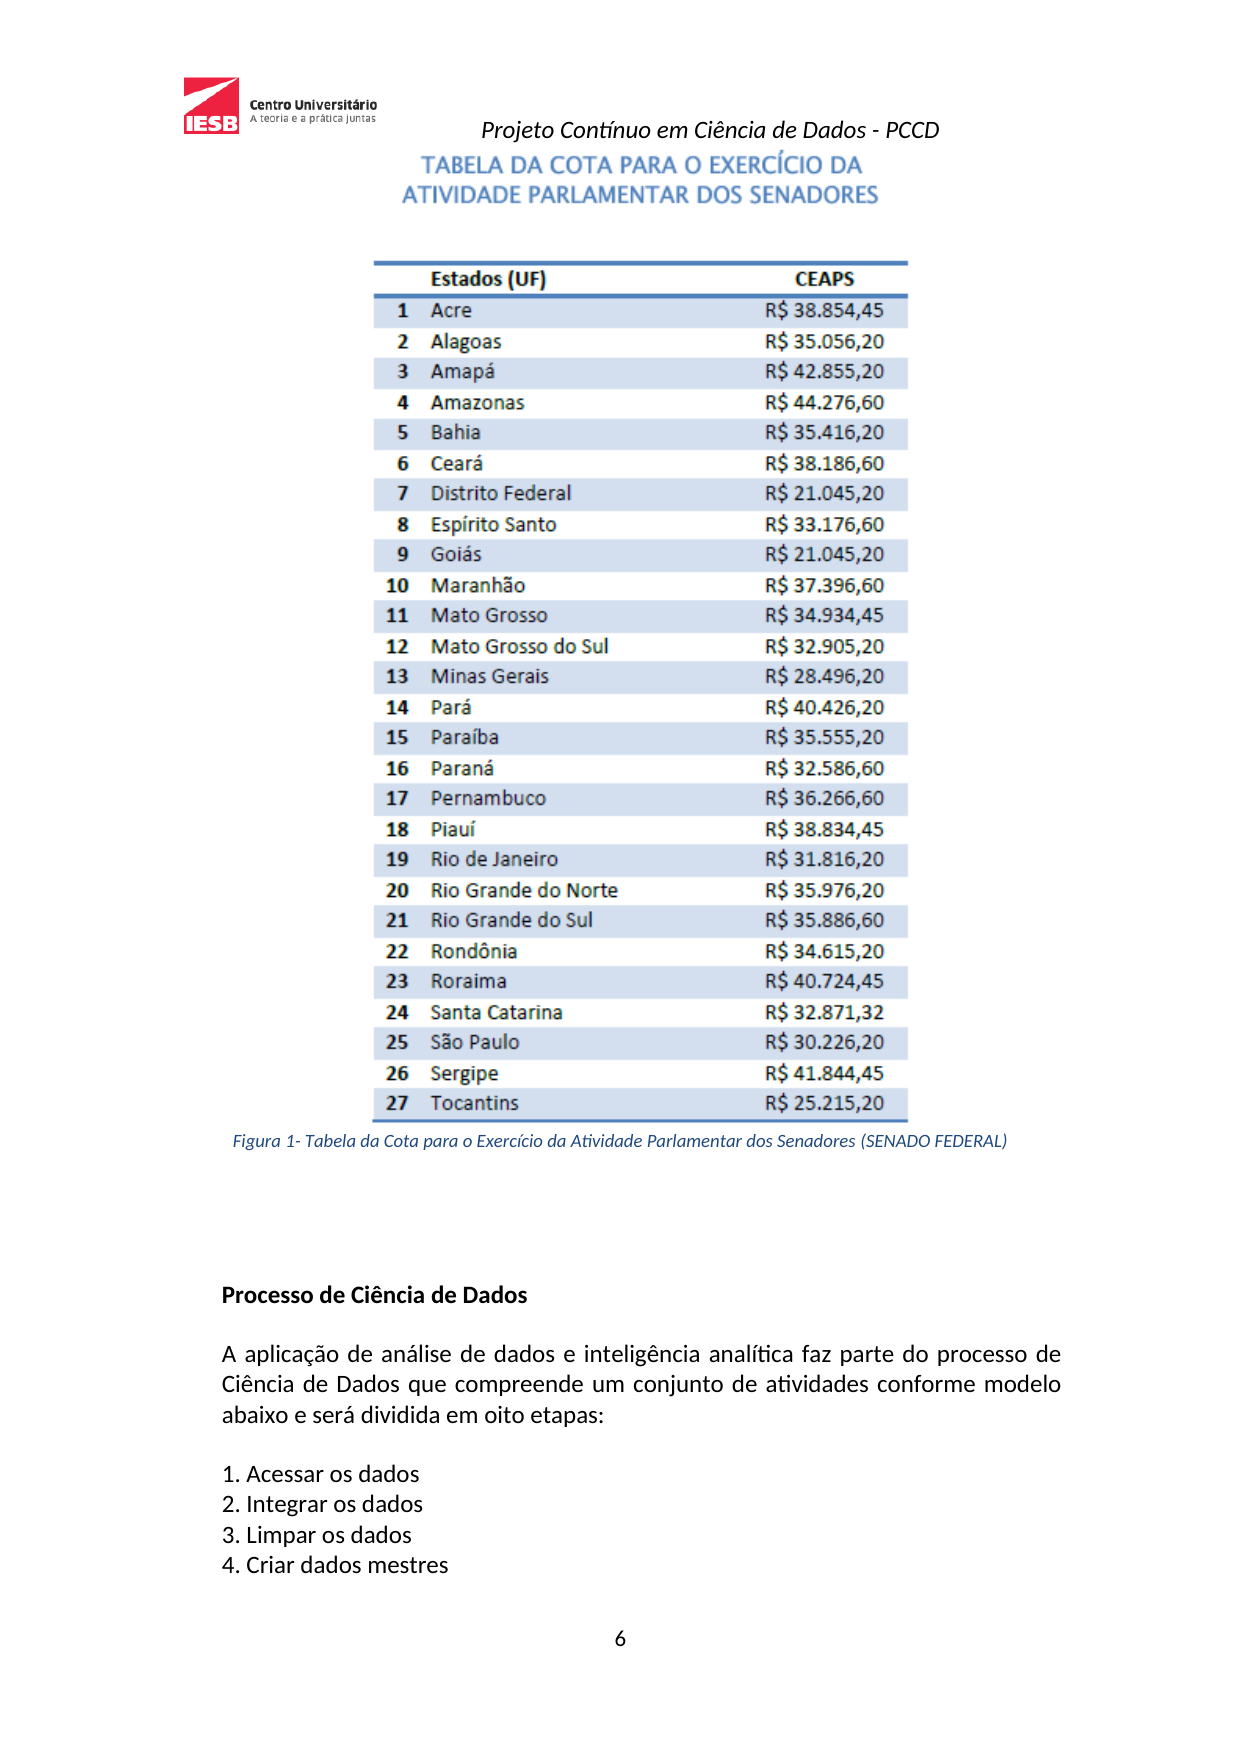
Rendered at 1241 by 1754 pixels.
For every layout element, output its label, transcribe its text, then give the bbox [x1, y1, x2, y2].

text 1. Acessar os dados [222, 1458, 1063, 1488]
text 3. Limpar os dados [222, 1519, 1063, 1549]
picture [177, 73, 385, 139]
text 4. Criar dados mestres [222, 1549, 1063, 1580]
text Figura 2- Tabela da Cota para o Exercício da Atividade Parlamentar dos Senadores [177, 1129, 1063, 1175]
text 2. Integrar os dados [222, 1488, 1063, 1519]
picture [347, 147, 938, 1129]
text A aplicação de análise de dados e inteligência analítica faz parte do processo de Ciência de Dados que compreende um conjunto de atividades conforme modelo abaixo e será dividida em oito etapas: [222, 1338, 1063, 1430]
text Processo de Ciência de Dados [222, 1279, 1063, 1310]
